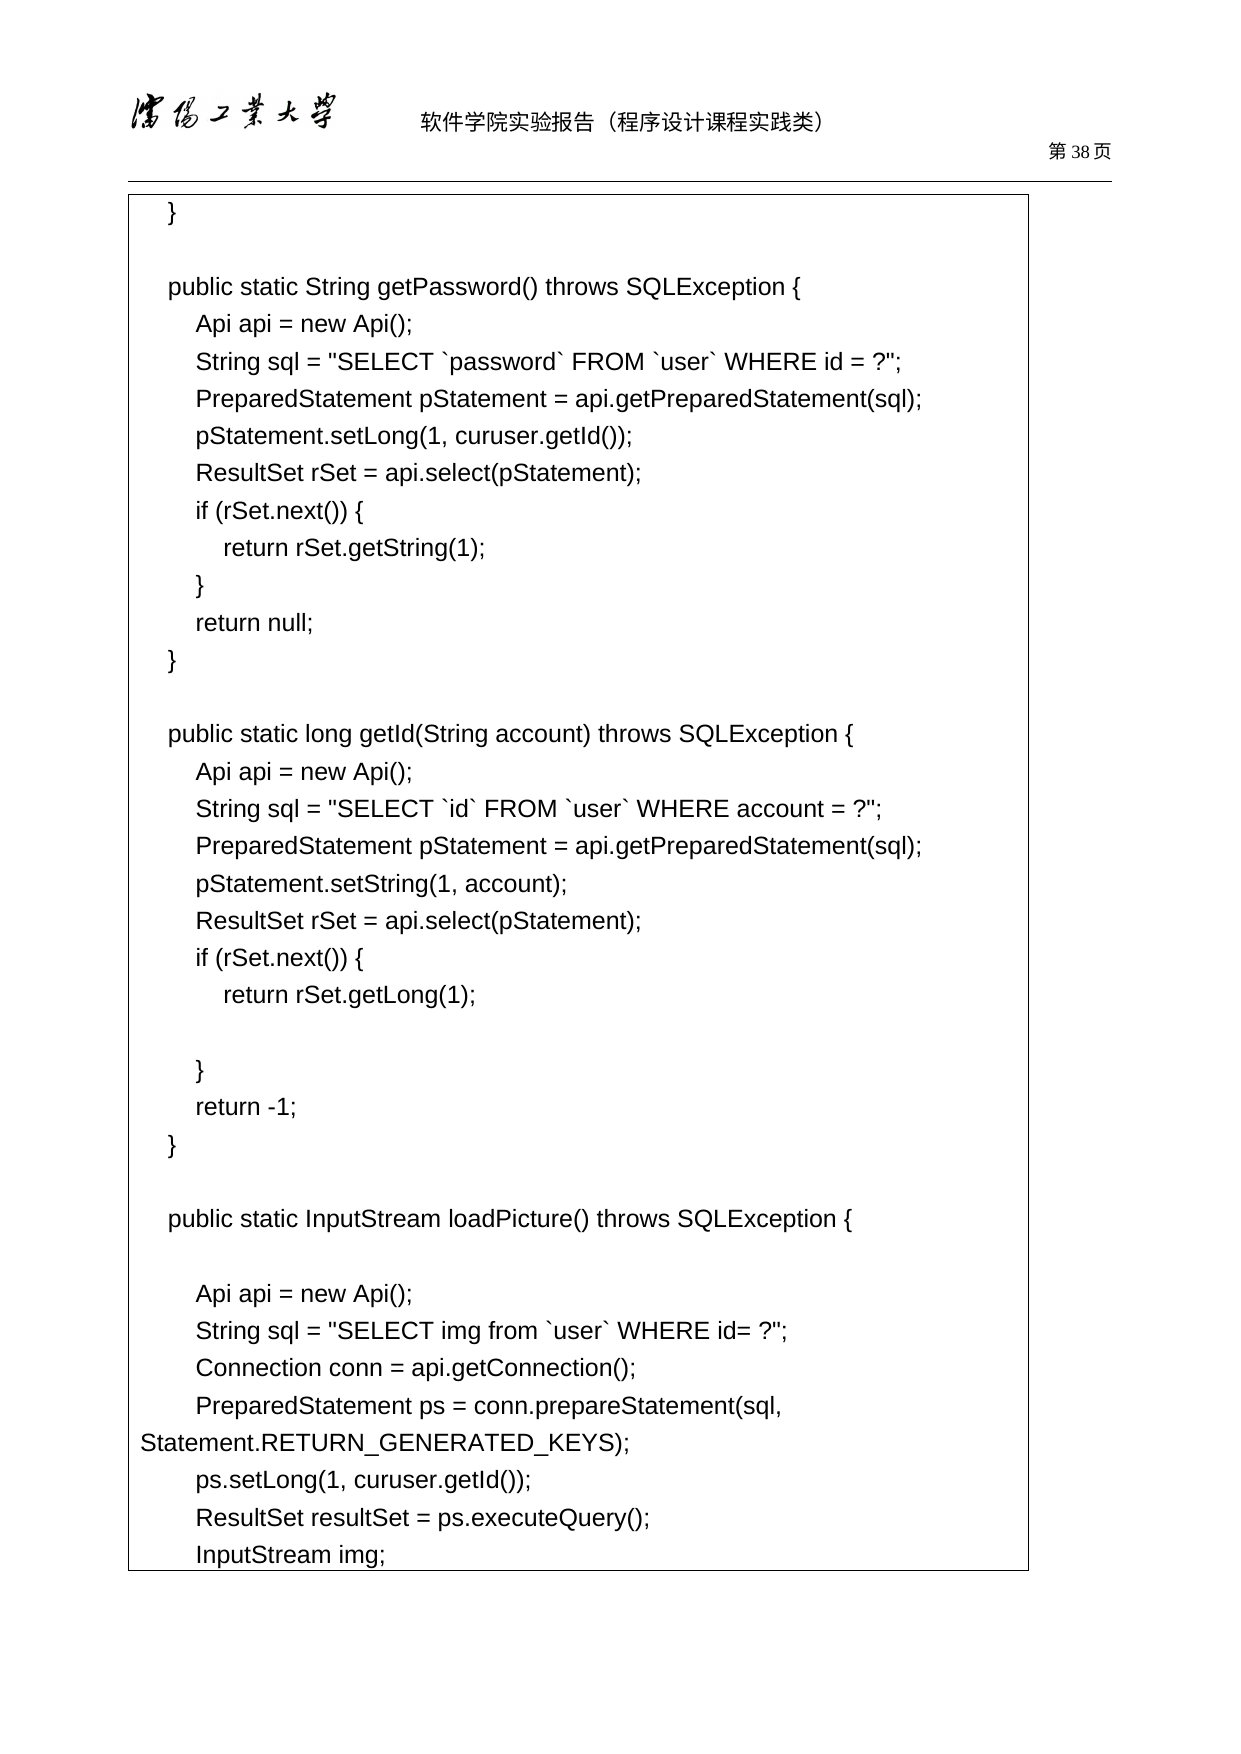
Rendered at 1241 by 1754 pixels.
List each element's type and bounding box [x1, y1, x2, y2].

picture [128, 88, 339, 131]
table_cell [129, 195, 1028, 1570]
